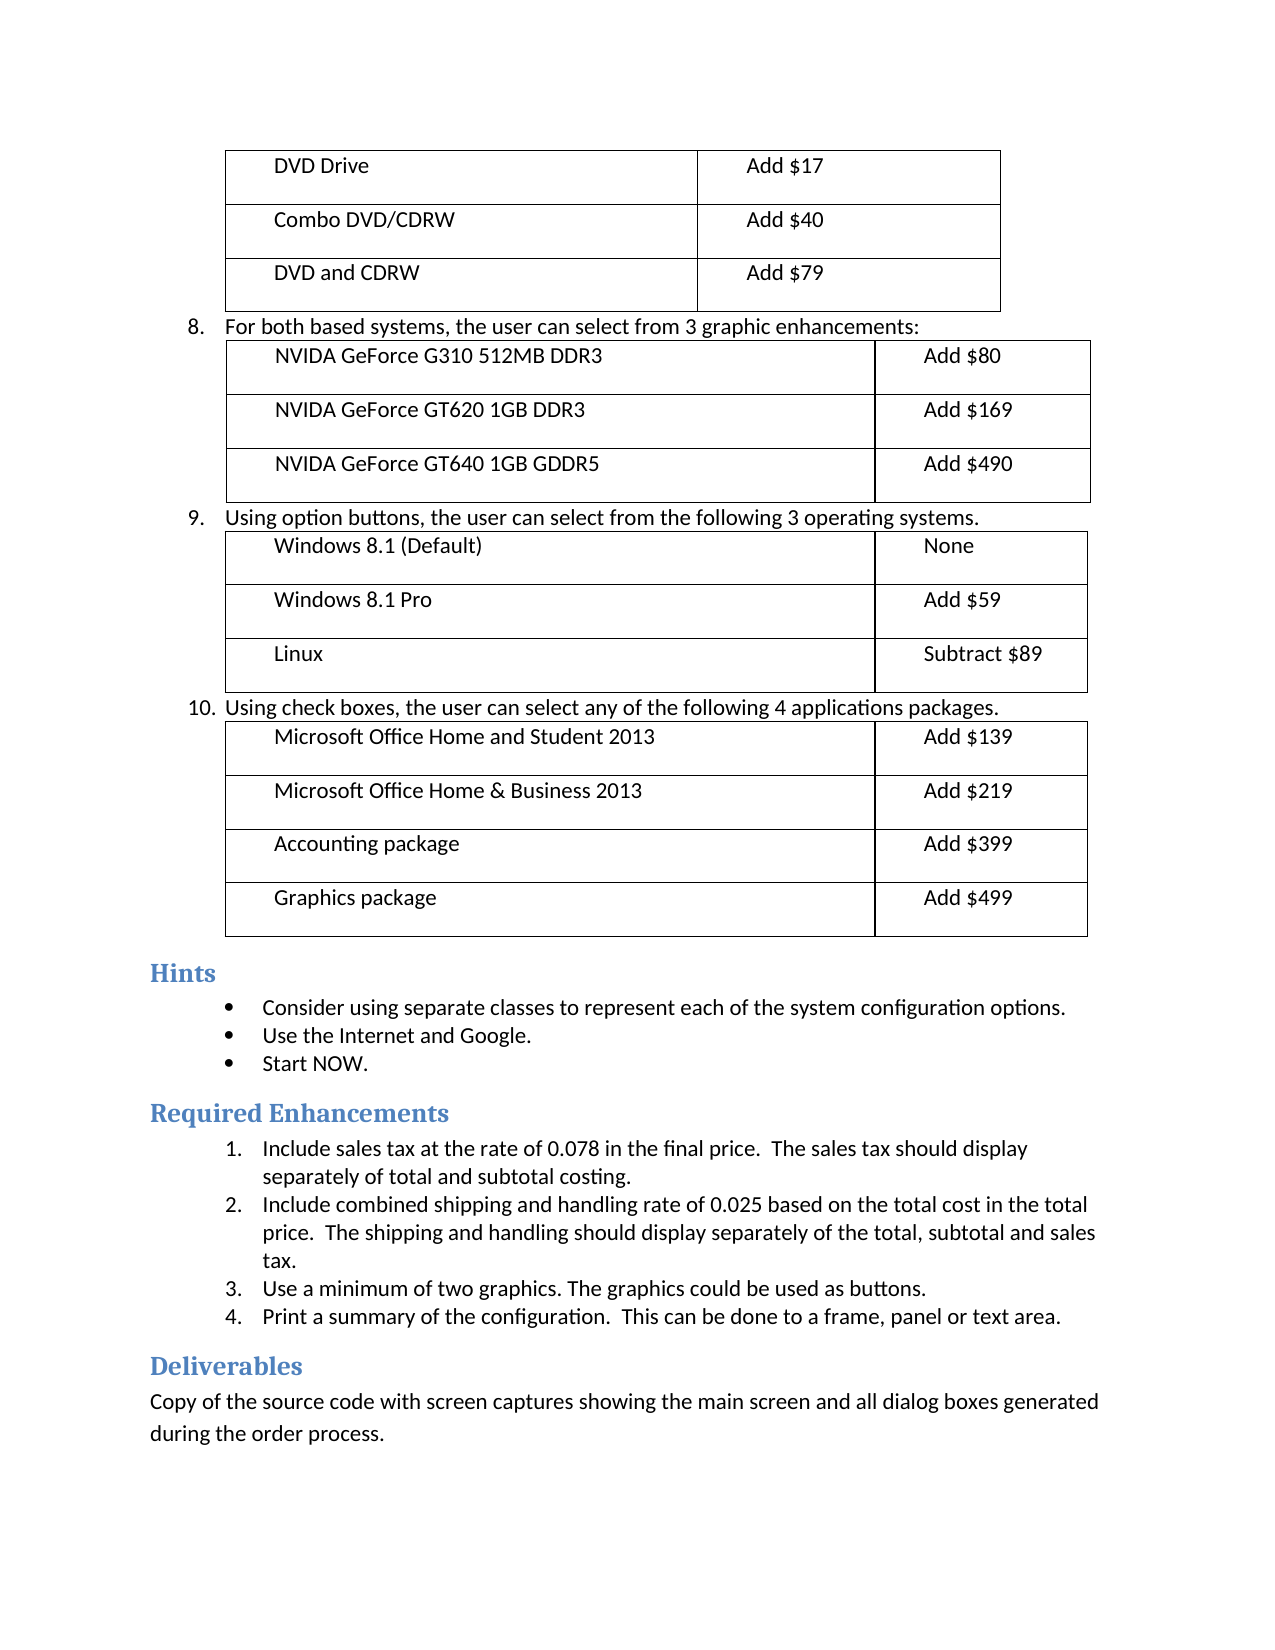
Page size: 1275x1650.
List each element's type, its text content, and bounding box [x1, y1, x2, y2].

table_cell NVIDA GeForce GT640 1GB GDDR5 [227, 449, 874, 502]
table_cell Add $490 [876, 449, 1090, 502]
list Consider using separate classes to represent each of the system configuration options. [225, 993, 1125, 1022]
text Copy of the source code with screen captures showing the main screen and all dialog boxes generated during the order process. [150, 1387, 1125, 1447]
table_cell Add $399 [876, 830, 1087, 882]
table_cell Combo DVD/CDRW [226, 205, 697, 257]
list Use the Internet and Google. [225, 1022, 1125, 1049]
table_header NVIDA GeForce G310 512MB DDR3 [227, 341, 874, 394]
table_header Add $17 [698, 151, 1000, 204]
table_cell Add $40 [698, 205, 1000, 257]
list Using option buttons, the user can select from the following 3 operating systems. [187, 503, 1125, 531]
list Use a minimum of two graphics. The graphics could be used as buttons. [225, 1274, 1125, 1302]
table_cell Add $219 [876, 776, 1087, 828]
table_cell Microsoft Office Home & Business 2013 [226, 776, 874, 828]
table_cell DVD and CDRW [226, 259, 697, 311]
table_cell Add $79 [698, 259, 1000, 311]
table_cell Subtract $89 [876, 639, 1087, 692]
subtitle Required Enhancements [150, 1098, 1125, 1129]
list Start NOW. [225, 1049, 1125, 1078]
table_cell Add $59 [876, 585, 1087, 638]
table_header Microsoft Office Home and Student 2013 [226, 722, 874, 775]
table_cell NVIDA GeForce GT620 1GB DDR3 [227, 395, 874, 448]
list Print a summary of the configuration. This can be done to a frame, panel or text area. [225, 1302, 1125, 1330]
subtitle Deliverables [150, 1351, 1125, 1382]
table_cell Add $499 [876, 883, 1087, 936]
table_header None [876, 532, 1087, 584]
table_cell Accounting package [226, 830, 874, 882]
list Include sales tax at the rate of 0.078 in the final price. The sales tax should display separately of total and subtotal costing. [225, 1134, 1125, 1190]
list Using check boxes, the user can select any of the following 4 applications packages. [187, 693, 1125, 721]
table_cell Linux [226, 639, 874, 692]
table_header Add $139 [876, 722, 1087, 775]
table_header [226, 151, 697, 204]
table_cell Graphics package [226, 883, 874, 936]
table_cell Windows 8.1 Pro [226, 585, 874, 638]
table_header Windows 8.1 (Default) [226, 532, 874, 584]
table_cell Add $169 [876, 395, 1090, 448]
table_header Add $80 [876, 341, 1090, 394]
subtitle Hints [150, 958, 1125, 989]
list For both based systems, the user can select from 3 graphic enhancements: [187, 312, 1125, 340]
list Include combined shipping and handling rate of 0.025 based on the total cost in the total price. The shipping and handling should display separately of the total, subtotal and sales tax. [225, 1190, 1125, 1274]
